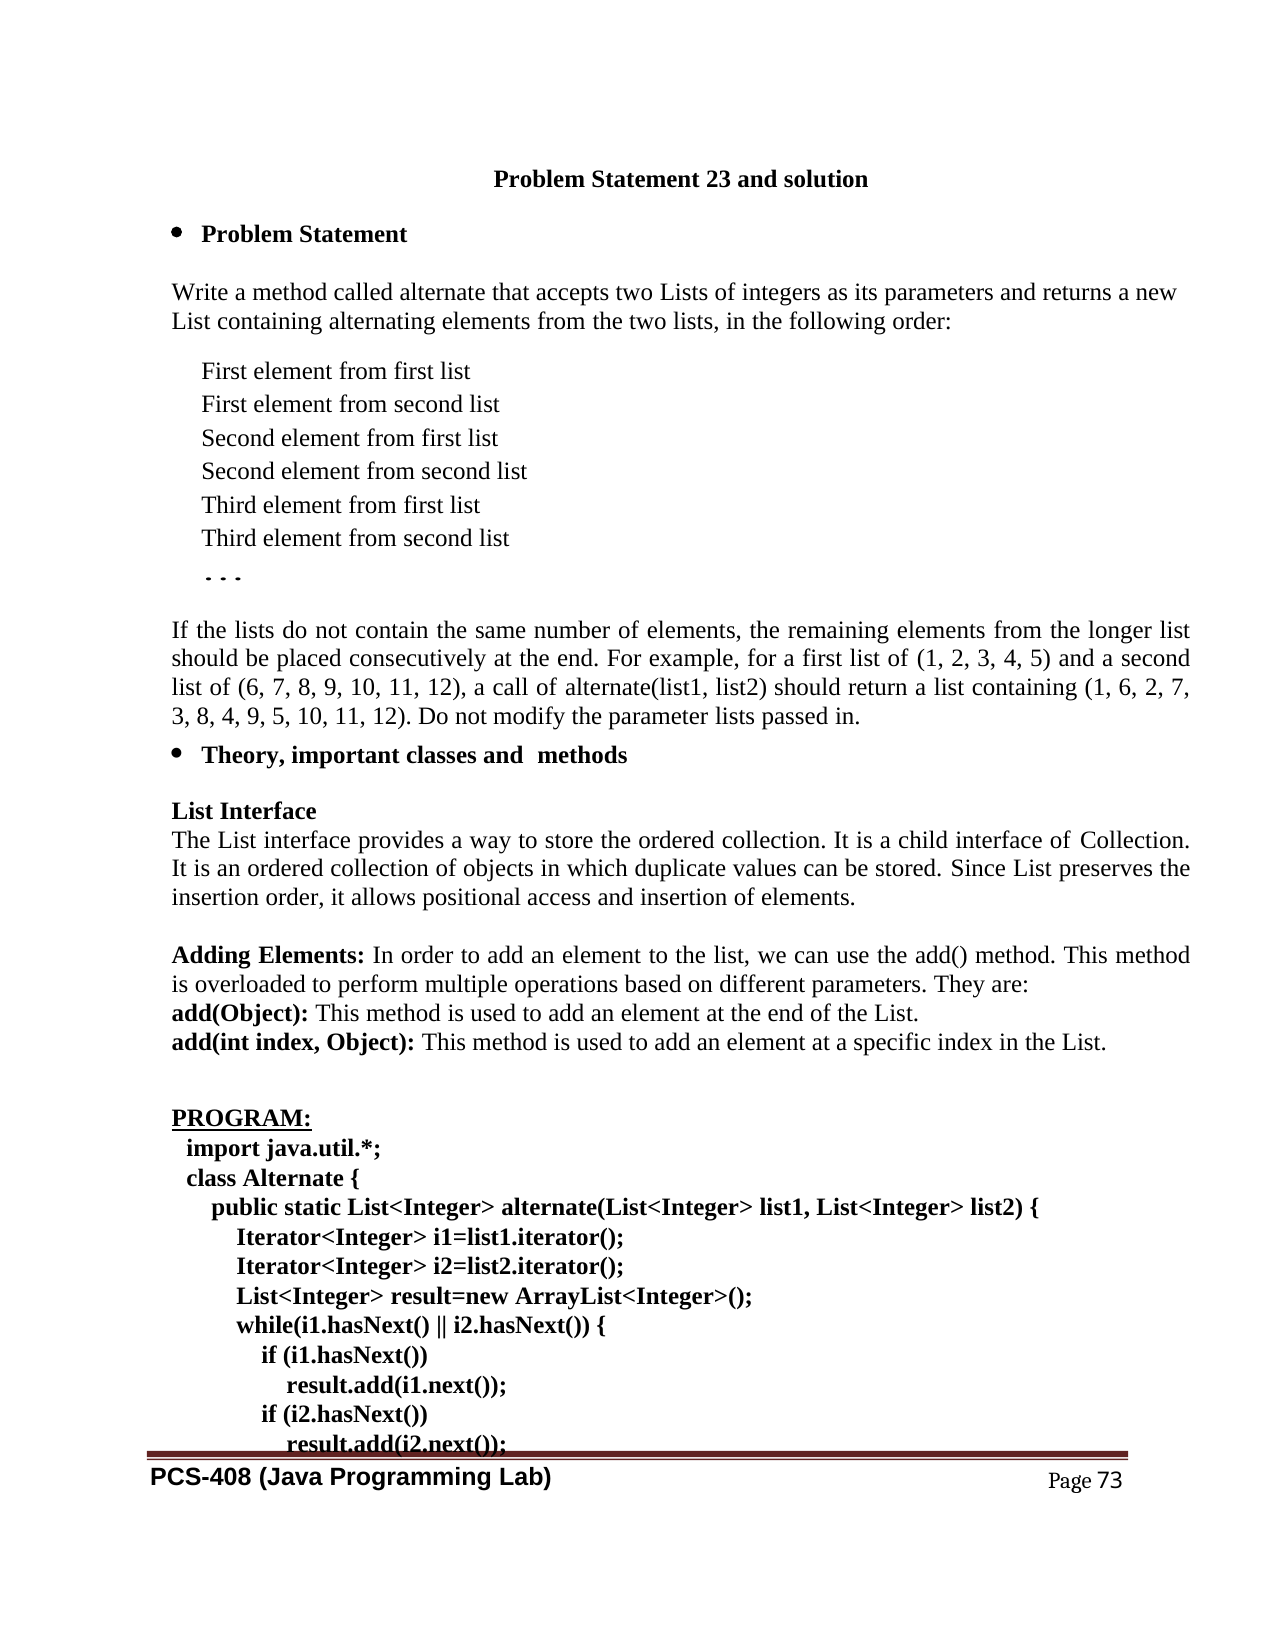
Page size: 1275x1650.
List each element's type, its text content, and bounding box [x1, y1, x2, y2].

subtitle Theory, important classes and methods [171, 741, 1190, 770]
subtitle PROGRAM: [171, 1103, 1190, 1132]
text add(Object): This method is used to add an element at the end of the List. [171, 998, 1190, 1027]
list Third element from second list [171, 523, 1190, 552]
list First element from first list [171, 356, 1190, 385]
text The List interface provides a way to store the ordered collection. It is a child interface of Collection. It is an ordered collection of objects in which duplicate values can be stored. Since List preserves the insertion order, it allows positional access and insertion of elements. [171, 825, 1190, 911]
text Write a method called alternate that accepts two Lists of integers as its parameters and returns a new List containing alternating elements from the two lists, in the following order: [171, 277, 1190, 335]
subtitle List Interface [171, 796, 1190, 825]
text Adding Elements: In order to add an element to the list, we can use the add() method. This method is overloaded to perform multiple operations based on different parameters. They are: [171, 941, 1190, 998]
text public static List<Integer> alternate(List<Integer> list1, List<Integer> list2) { [186, 1192, 1190, 1221]
list Third element from first list [171, 490, 1190, 519]
text result.add(i2.next()); [186, 1429, 1190, 1458]
text class Alternate { [186, 1163, 1190, 1191]
text if (i1.hasNext()) [186, 1340, 1190, 1369]
list Problem Statement [171, 219, 1190, 249]
text add(int index, Object): This method is used to add an element at a specific index in the List. [171, 1027, 1190, 1056]
text if (i2.hasNext()) [186, 1399, 1190, 1428]
subtitle Problem Statement 23 and solution [171, 164, 1190, 193]
list First element from second list [171, 389, 1190, 418]
text Iterator<Integer> i2=list2.iterator(); [186, 1251, 1190, 1280]
text If the lists do not contain the same number of elements, the remaining elements from the longer list should be placed consecutively at the end. For example, for a first list of (1, 2, 3, 4, 5) and a second list of (6, 7, 8, 9, 10, 11, 12), a call of alternate(list1, list2) should return a list containing (1, 6, 2, 7, 3, 8, 4, 9, 5, 10, 11, 12). Do not modify the parameter lists passed in. [171, 615, 1190, 730]
text Iterator<Integer> i1=list1.iterator(); [186, 1222, 1190, 1251]
list Second element from first list [171, 423, 1190, 452]
text while(i1.hasNext() || i2.hasNext()) { [186, 1311, 1190, 1339]
text List<Integer> result=new ArrayList<Integer>(); [186, 1281, 1190, 1310]
list … [171, 557, 1190, 585]
text import java.util.*; [186, 1133, 1190, 1162]
text result.add(i1.next()); [186, 1370, 1190, 1398]
list Second element from second list [171, 456, 1190, 485]
